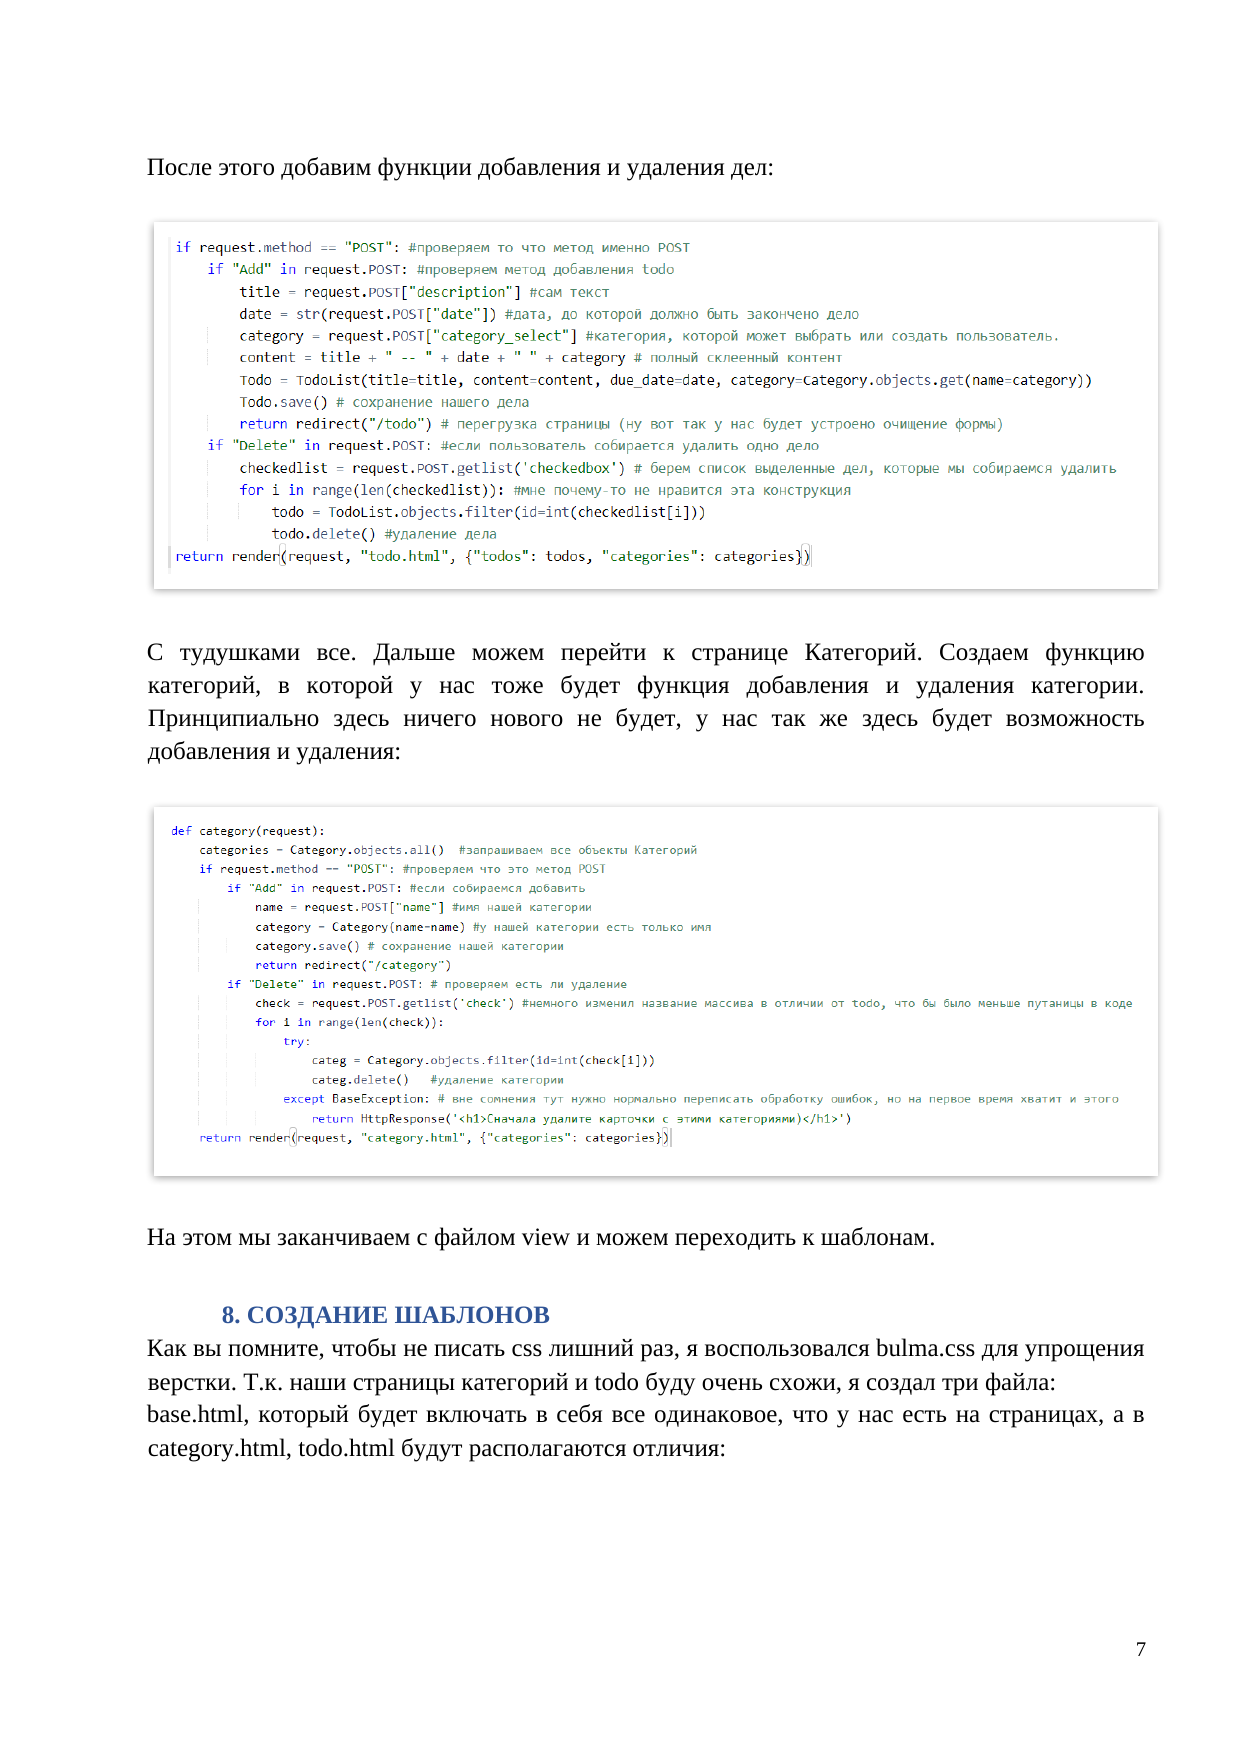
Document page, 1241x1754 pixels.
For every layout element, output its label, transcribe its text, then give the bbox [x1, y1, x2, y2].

text На этом мы заканчиваем с файлом view и можем переходить к шаблонам. [147, 1222, 1146, 1251]
text Как вы помните, чтобы не писать css лишний раз, я воспользовался bulma.css для упрощения верстки. Т.к. наши страницы категорий и todo буду очень схожи, я создал три файла: [147, 1333, 1146, 1395]
picture [168, 237, 1143, 574]
text С тудушками все. Дальше можем перейти к странице Категорий. Создаем функцию категорий, в которой у нас тоже будет функция добавления и удаления категории. Принципиально здесь ничего нового не будет, у нас так же здесь будет возможность добавления и удаления: [147, 637, 1146, 765]
text После этого добавим функции добавления и удаления дел: [147, 152, 1146, 181]
text Создание шаблонов [177, 1301, 1152, 1329]
text base.html, который будет включать в себя все одинаковое, что у нас есть на страницах, а в category.html, todo.html будут располагаются отличия: [147, 1399, 1146, 1461]
picture [168, 821, 1143, 1161]
